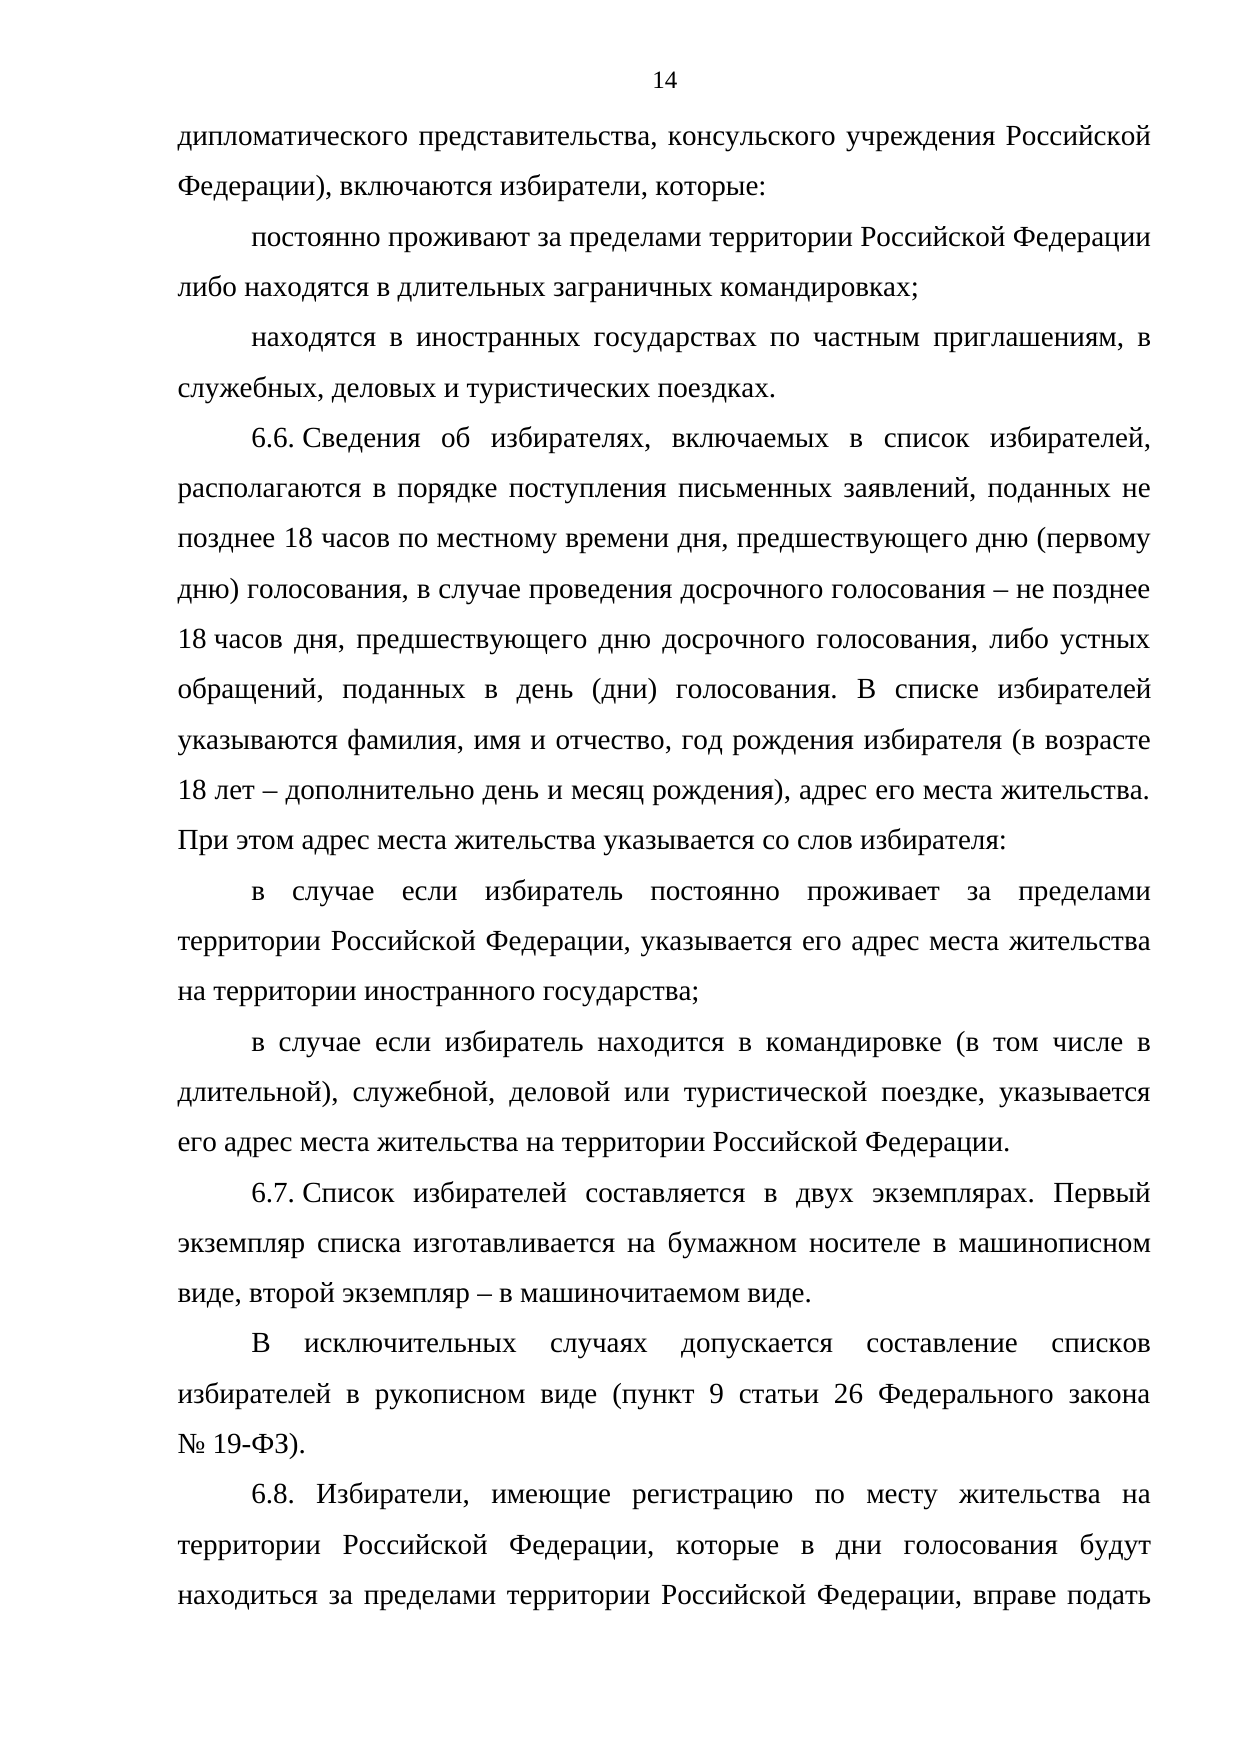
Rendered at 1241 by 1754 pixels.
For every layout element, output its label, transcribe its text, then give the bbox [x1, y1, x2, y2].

text В исключительных случаях допускается составление списков избирателей в рукописном виде (пункт 9 статьи 26 Федерального закона № 19-ФЗ). [177, 1326, 1152, 1460]
text постоянно проживают за пределами территории Российской Федерации либо находятся в длительных заграничных командировках; [177, 219, 1152, 303]
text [177, 1477, 1152, 1611]
text 6.7. Список избирателей составляется в двух экземплярах. Первый экземпляр списка изготавливается на бумажном носителе в машинописном виде, второй экземпляр – в машиночитаемом виде. [177, 1175, 1152, 1309]
text находятся в иностранных государствах по частным приглашениям, в служебных, деловых и туристических поездках. [177, 319, 1152, 403]
text 6.6. Сведения об избирателях, включаемых в список избирателей, располагаются в порядке поступления письменных заявлений, поданных не позднее 18 часов по местному времени дня, предшествующего дню (первому дню) голосования, в случае проведения досрочного голосования – не позднее 18 часов дня, предшествующего дню досрочного голосования, либо устных обращений, поданных в день (дни) голосования. В списке избирателей указываются фамилия, имя и отчество, год рождения избирателя (в возрасте 18 лет – дополнительно день и месяц рождения), адрес его места жительства. При этом адрес места жительства указывается со слов избирателя: [177, 420, 1152, 856]
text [177, 118, 1152, 202]
text в случае если избиратель находится в командировке (в том числе в длительной), служебной, деловой или туристической поездке, указывается его адрес места жительства на территории Российской Федерации. [177, 1024, 1152, 1158]
text в случае если избиратель постоянно проживает за пределами территории Российской Федерации, указывается его адрес места жительства на территории иностранного государства; [177, 873, 1152, 1007]
